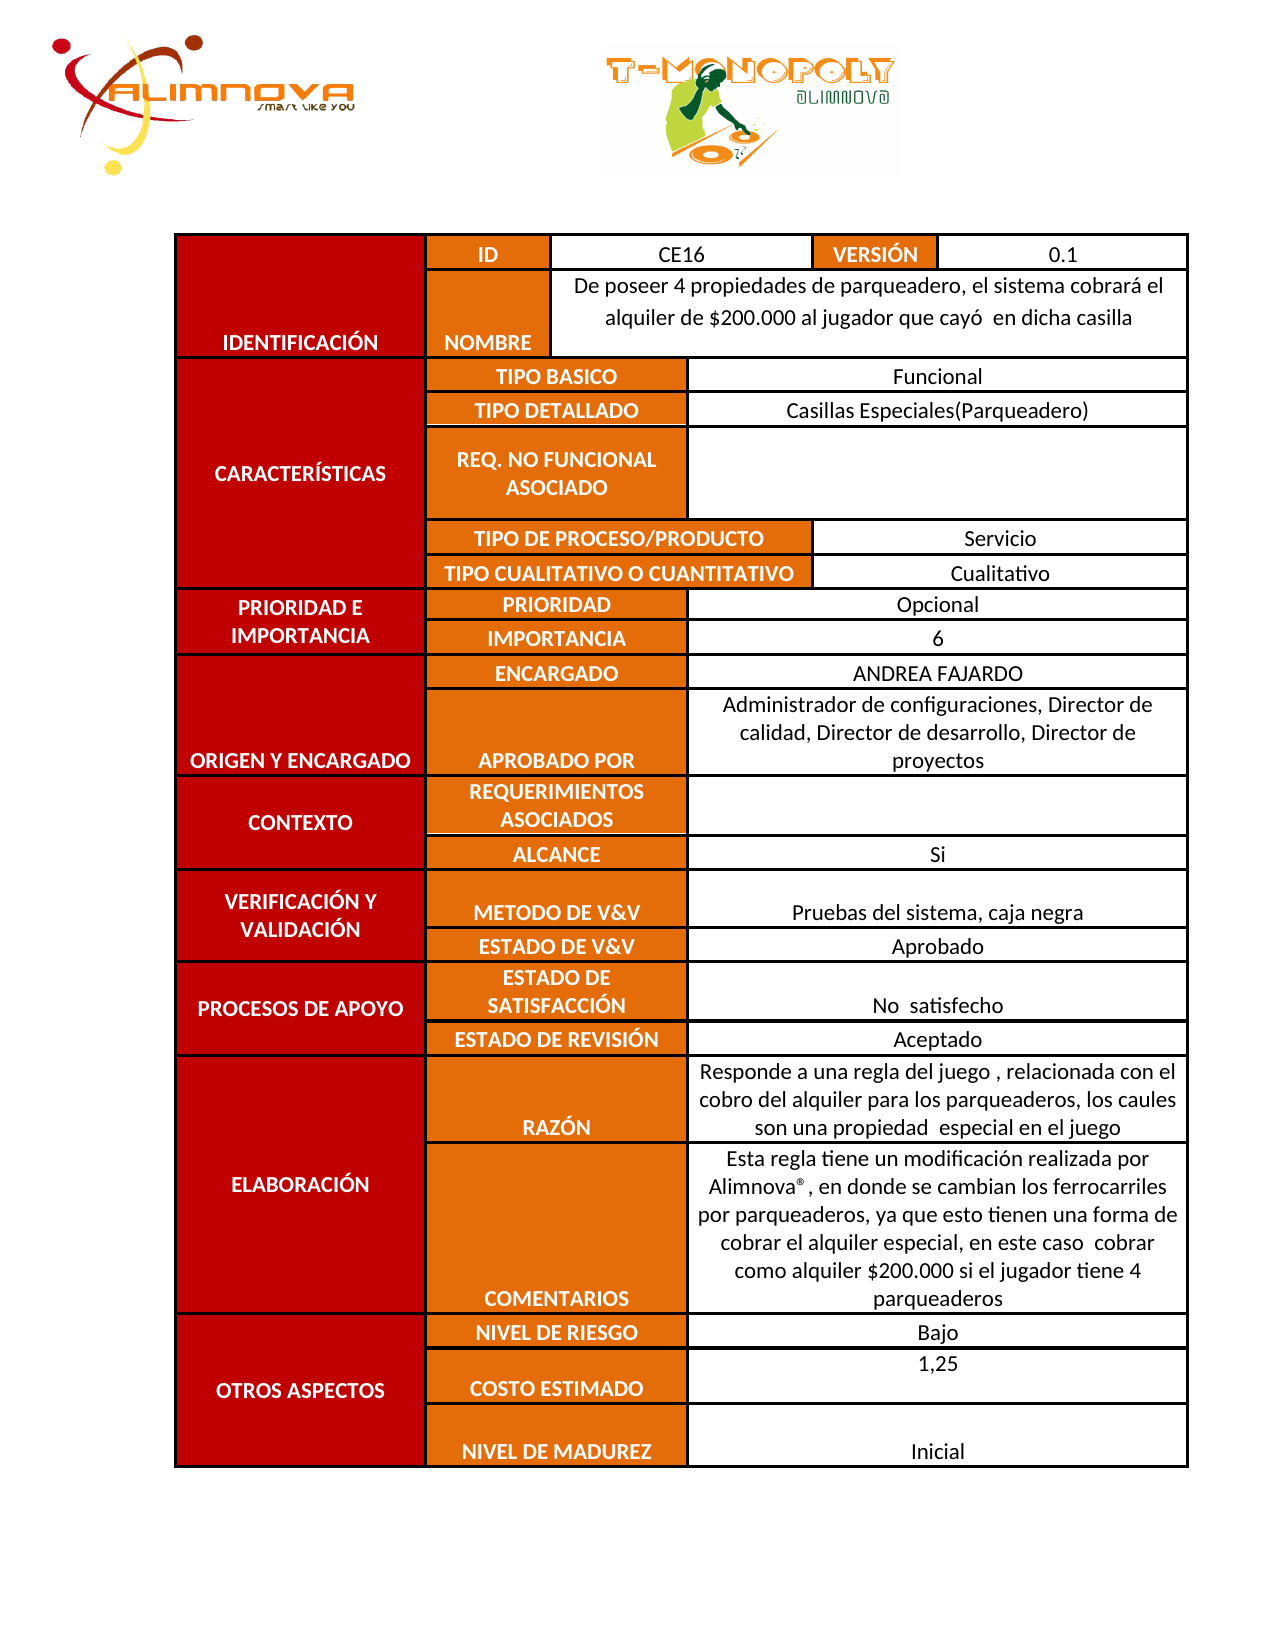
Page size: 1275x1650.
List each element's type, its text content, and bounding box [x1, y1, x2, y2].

table_cell REQ. NO FUNCIONAL ASOCIADO [427, 428, 686, 518]
table_cell Si [689, 837, 1186, 868]
table_cell Responde a una regla del juego , relacionada con el cobro del alquiler para los parqueaderos, los caules son una propiedad especial en el juego [689, 1057, 1186, 1141]
table_cell ORIGEN Y ENCARGADO [177, 656, 424, 774]
table_cell ENCARGADO [427, 656, 686, 687]
table_cell CARACTERÍSTICAS [177, 359, 424, 587]
table_header CE16 [552, 236, 811, 268]
table_cell PROCESOS DE APOYO [177, 963, 424, 1054]
table_cell REQUERIMIENTOS ASOCIADOS [427, 777, 686, 833]
table_cell CONTEXTO [177, 777, 424, 868]
table_cell ESTADO DE REVISIÓN [427, 1023, 686, 1054]
table_cell NIVEL DE MADUREZ [427, 1405, 686, 1465]
picture [601, 43, 902, 176]
table_cell Administrador de configuraciones, Director de calidad, Director de desarrollo, Director de proyectos [689, 690, 1186, 774]
table_cell 1,25 [689, 1350, 1186, 1402]
table_header IDENTIFICACIÓN [177, 236, 424, 356]
table_cell ELABORACIÓN [177, 1057, 424, 1312]
table_cell PRIORIDAD E IMPORTANCIA [177, 590, 424, 653]
table_cell NOMBRE [427, 271, 549, 356]
table_cell Servicio [814, 521, 1186, 553]
table_cell De poseer 4 propiedades de parqueadero, el sistema cobrará el alquiler de $200.000 al jugador que cayó en dicha casilla [552, 271, 1186, 356]
table_cell Cualitativo [814, 556, 1186, 587]
table_cell Casillas Especiales(Parqueadero) [689, 393, 1186, 424]
table_cell PRIORIDAD [427, 590, 686, 618]
table_cell APROBADO POR [427, 690, 686, 774]
table_header VERSIÓN [814, 236, 936, 268]
table_cell NIVEL DE RIESGO [427, 1315, 686, 1346]
table_cell Esta regla tiene un modificación realizada por Alimnova®, en donde se cambian los ferrocarriles por parqueaderos, ya que esto tienen una forma de cobrar el alquiler especial, en este caso cobrar como alquiler $200.000 si el jugador tiene 4 parqueaderos [689, 1144, 1186, 1312]
table_cell [689, 428, 1186, 518]
table_cell TIPO BASICO [427, 359, 686, 390]
table_cell IMPORTANCIA [427, 621, 686, 653]
picture [48, 33, 356, 177]
table_cell Opcional [689, 590, 1186, 618]
table_cell Bajo [689, 1315, 1186, 1346]
table_cell ESTADO DE SATISFACCIÓN [427, 963, 686, 1019]
table_cell TIPO DE PROCESO/PRODUCTO [427, 521, 811, 553]
table_cell [689, 777, 1186, 833]
table_cell Aceptado [689, 1023, 1186, 1054]
table_cell TIPO DETALLADO [427, 393, 686, 424]
table_cell OTROS ASPECTOS [177, 1315, 424, 1465]
table_cell ANDREA FAJARDO [689, 656, 1186, 687]
table_cell TIPO CUALITATIVO O CUANTITATIVO [427, 556, 811, 587]
table_cell 6 [689, 621, 1186, 653]
table_cell VERIFICACIÓN Y VALIDACIÓN [177, 871, 424, 960]
table_cell No satisfecho [689, 963, 1186, 1019]
table_cell Aprobado [689, 929, 1186, 960]
table_cell RAZÓN [427, 1057, 686, 1141]
table_header ID [427, 236, 549, 268]
table_header 0.1 [939, 236, 1186, 268]
table_cell Inicial [689, 1405, 1186, 1465]
table_cell ESTADO DE V&V [427, 929, 686, 960]
table_cell COSTO ESTIMADO [427, 1350, 686, 1402]
table_cell ALCANCE [427, 837, 686, 868]
table_cell Pruebas del sistema, caja negra [689, 871, 1186, 926]
table_cell COMENTARIOS [427, 1144, 686, 1312]
table_cell METODO DE V&V [427, 871, 686, 926]
table_cell Funcional [689, 359, 1186, 390]
